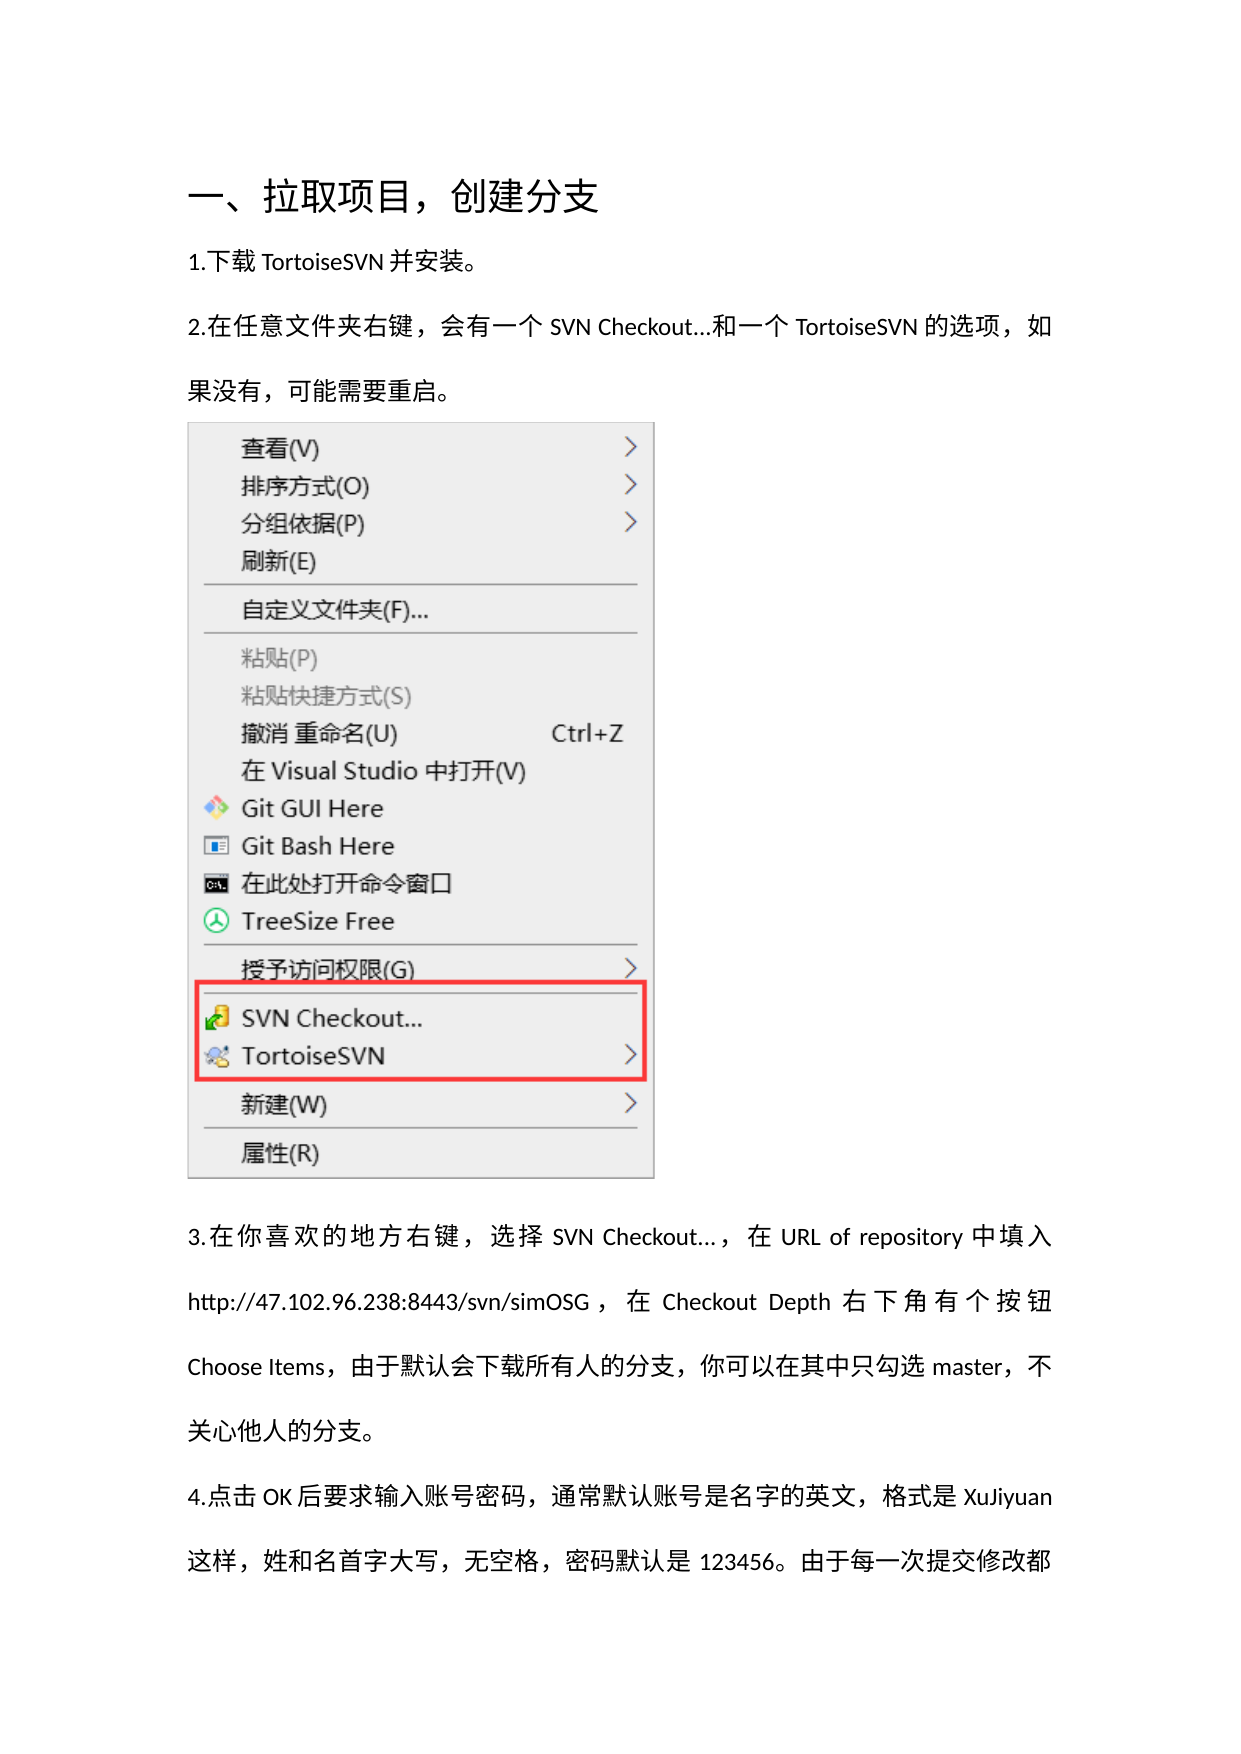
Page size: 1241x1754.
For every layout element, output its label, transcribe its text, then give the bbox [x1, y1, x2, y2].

picture [187, 422, 655, 1179]
text 1.下载TortoiseSVN并安装。 [187, 227, 1053, 292]
text 一、拉取项目，创建分支 [187, 162, 1053, 227]
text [187, 1462, 1053, 1592]
text 3.在你喜欢的地方右键，选择SVN Checkout...，在URL of repository中填入http://47.102.96.238:8443/svn/simOSG，在Checkout Depth右下角有个按钮Choose Items，由于默认会下载所有人的分支，你可以在其中只勾选master，不关心他人的分支。 [187, 1202, 1053, 1462]
text 2.在任意文件夹右键，会有一个SVN Checkout...和一个TortoiseSVN的选项，如果没有，可能需要重启。 [187, 292, 1053, 422]
